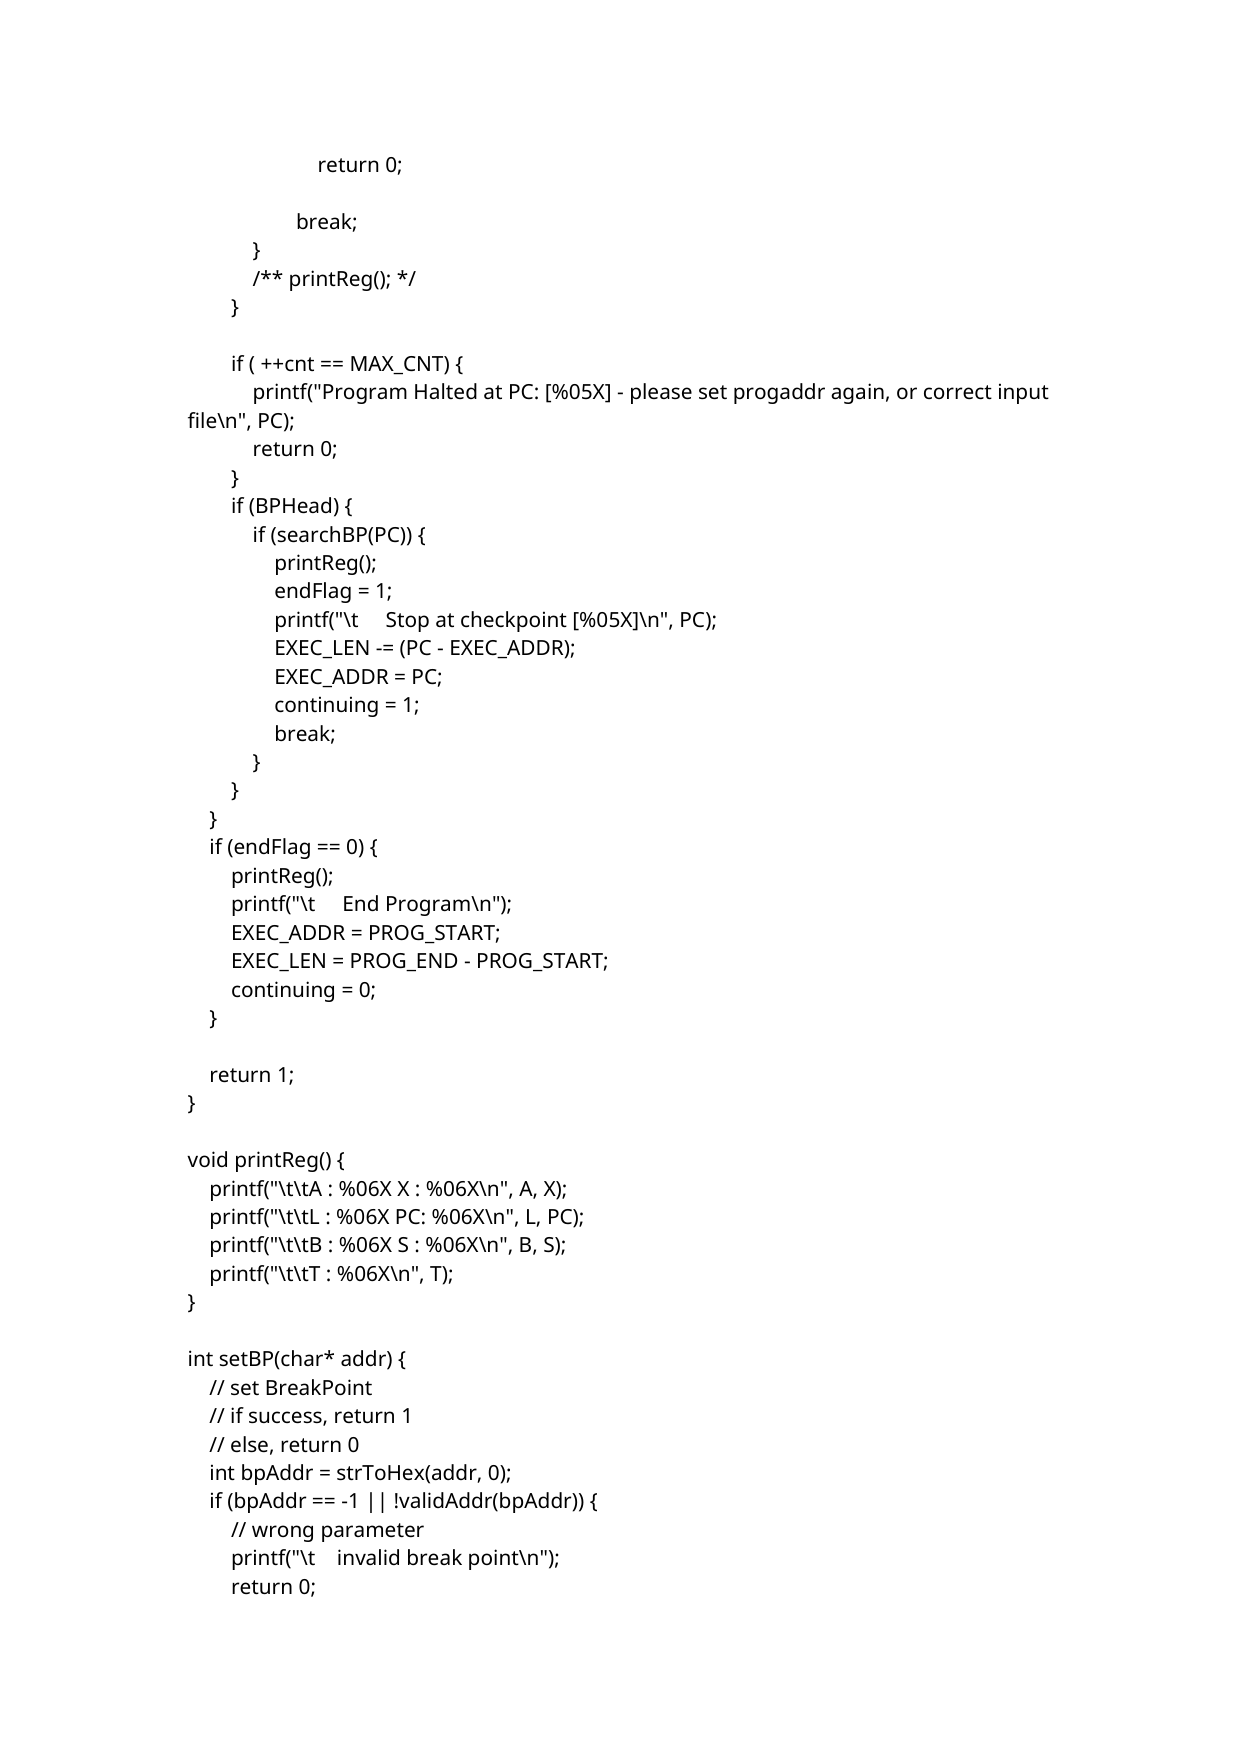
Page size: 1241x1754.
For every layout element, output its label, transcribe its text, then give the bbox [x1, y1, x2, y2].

text printf("\t Stop at checkpoint [%05X]\n", PC); [187, 605, 1053, 633]
text int setBP(char* addr) { [187, 1344, 1053, 1373]
text return 0; [187, 150, 1053, 178]
text printf("\t invalid break point\n"); [187, 1543, 1053, 1572]
text continuing = 0; [187, 975, 1053, 1003]
text printReg(); [187, 861, 1053, 889]
text printf("\t\tB : %06X S : %06X\n", B, S); [187, 1231, 1053, 1259]
text return 0; [187, 1572, 1053, 1600]
text } [187, 804, 1053, 832]
text } [187, 1003, 1053, 1032]
text } [187, 463, 1053, 491]
text printf("\t\tA : %06X X : %06X\n", A, X); [187, 1174, 1053, 1202]
text EXEC_LEN = PROG_END - PROG_START; [187, 946, 1053, 975]
text if (bpAddr == -1 || !validAddr(bpAddr)) { [187, 1487, 1053, 1515]
text EXEC_ADDR = PROG_START; [187, 918, 1053, 946]
text break; [187, 207, 1053, 235]
text // if success, return 1 [187, 1401, 1053, 1430]
text if (endFlag == 0) { [187, 832, 1053, 861]
text } [187, 776, 1053, 804]
text EXEC_ADDR = PC; [187, 662, 1053, 690]
text void printReg() { [187, 1145, 1053, 1174]
text if (BPHead) { [187, 491, 1053, 520]
text } [187, 1287, 1053, 1316]
text } [187, 235, 1053, 264]
text continuing = 1; [187, 690, 1053, 719]
text /** printReg(); */ [187, 264, 1053, 292]
text return 1; [187, 1060, 1053, 1088]
text EXEC_LEN -= (PC - EXEC_ADDR); [187, 633, 1053, 662]
text int bpAddr = strToHex(addr, 0); [187, 1458, 1053, 1487]
text return 0; [187, 434, 1053, 463]
text // wrong parameter [187, 1515, 1053, 1543]
text // else, return 0 [187, 1430, 1053, 1458]
text break; [187, 719, 1053, 747]
text printf("\t\tL : %06X PC: %06X\n", L, PC); [187, 1202, 1053, 1231]
text } [187, 292, 1053, 321]
text // set BreakPoint [187, 1373, 1053, 1401]
text printReg(); [187, 548, 1053, 577]
text printf("Program Halted at PC: [%05X] - please set progaddr again, or correct input file\n", PC); [187, 377, 1053, 434]
text if ( ++cnt == MAX_CNT) { [187, 349, 1053, 377]
text endFlag = 1; [187, 577, 1053, 605]
text } [187, 747, 1053, 776]
text if (searchBP(PC)) { [187, 520, 1053, 548]
text printf("\t End Program\n"); [187, 889, 1053, 918]
text printf("\t\tT : %06X\n", T); [187, 1259, 1053, 1287]
text } [187, 1088, 1053, 1117]
